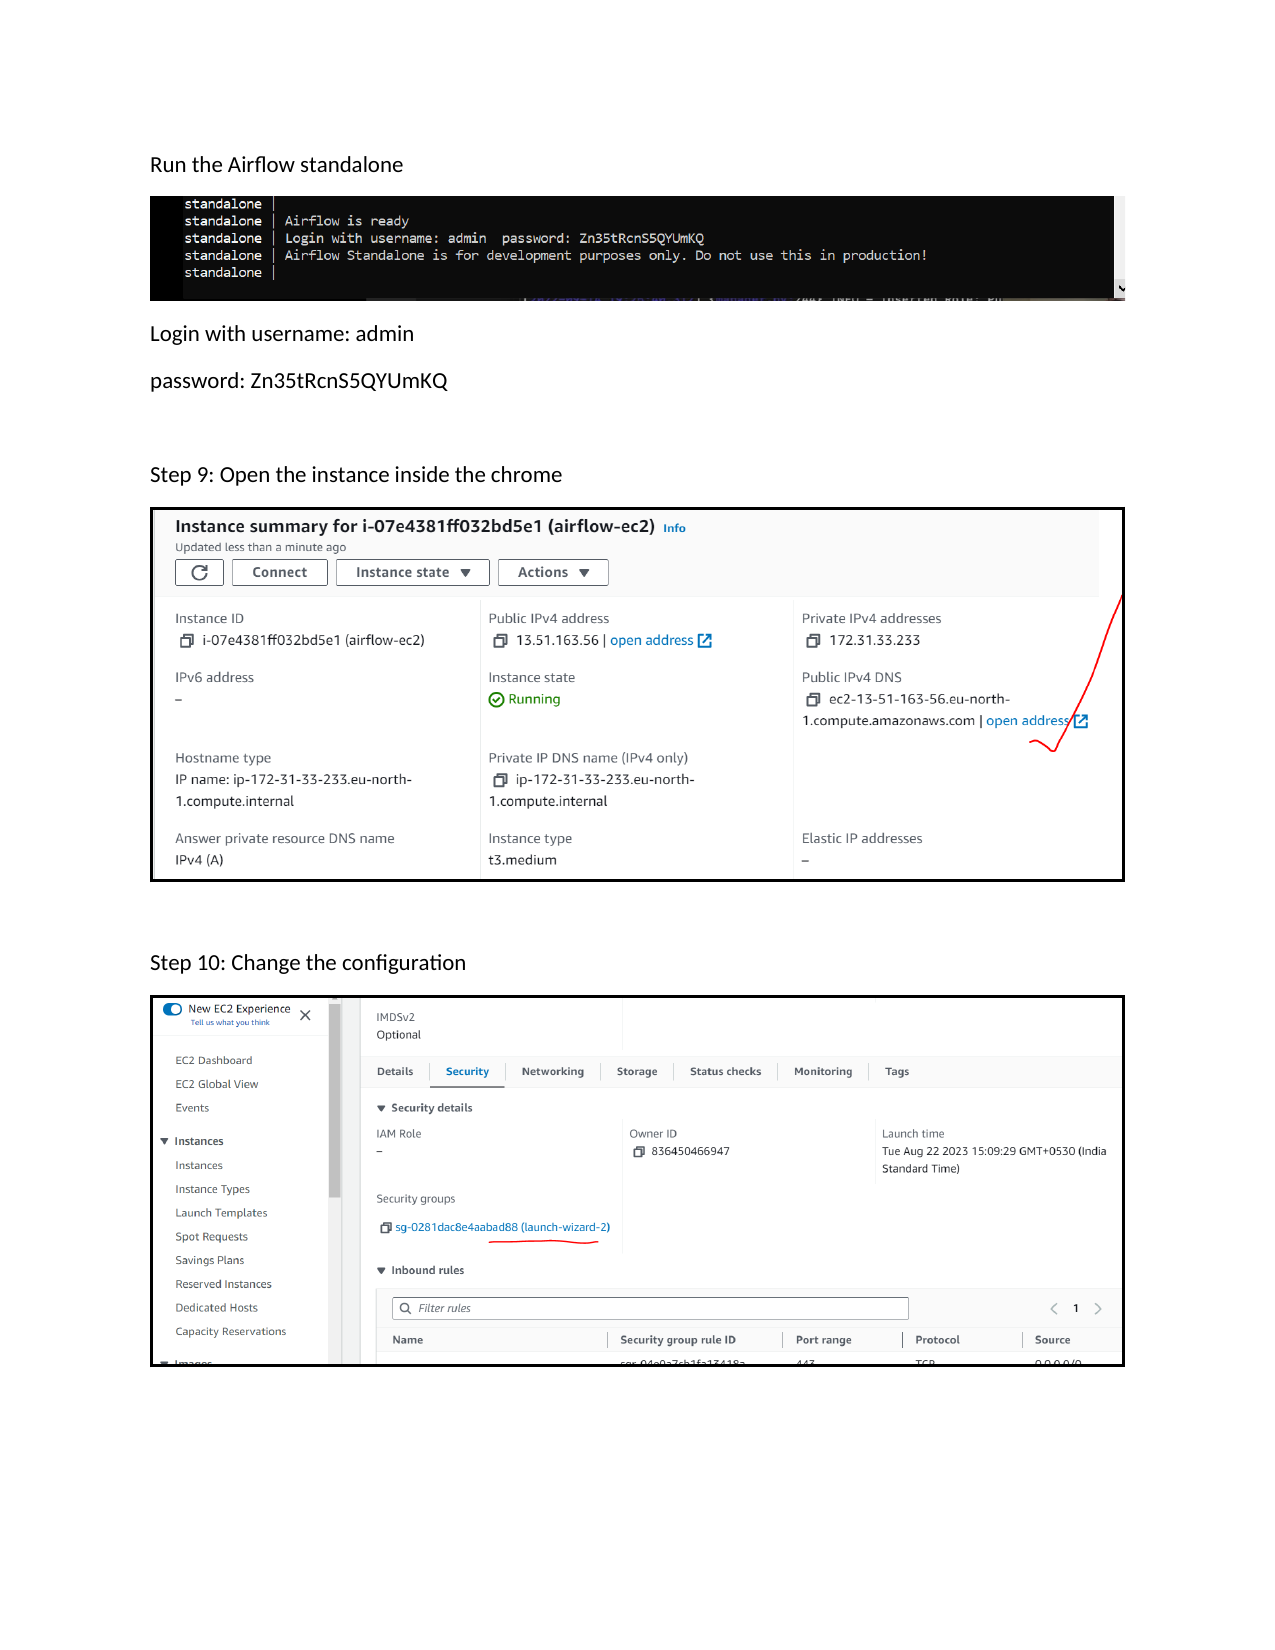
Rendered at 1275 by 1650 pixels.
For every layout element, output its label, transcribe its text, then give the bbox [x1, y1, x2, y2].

text Login with username: admin [150, 319, 1125, 347]
picture [150, 196, 1125, 301]
text Run the Airflow standalone [150, 150, 1125, 178]
text Step 10: Change the configuration [150, 948, 1125, 976]
picture [153, 998, 1122, 1364]
text Step 9: Open the instance inside the chrome [150, 460, 1125, 488]
picture [153, 510, 1122, 879]
text password: Zn35tRcnS5QYUmKQ [150, 366, 1125, 394]
